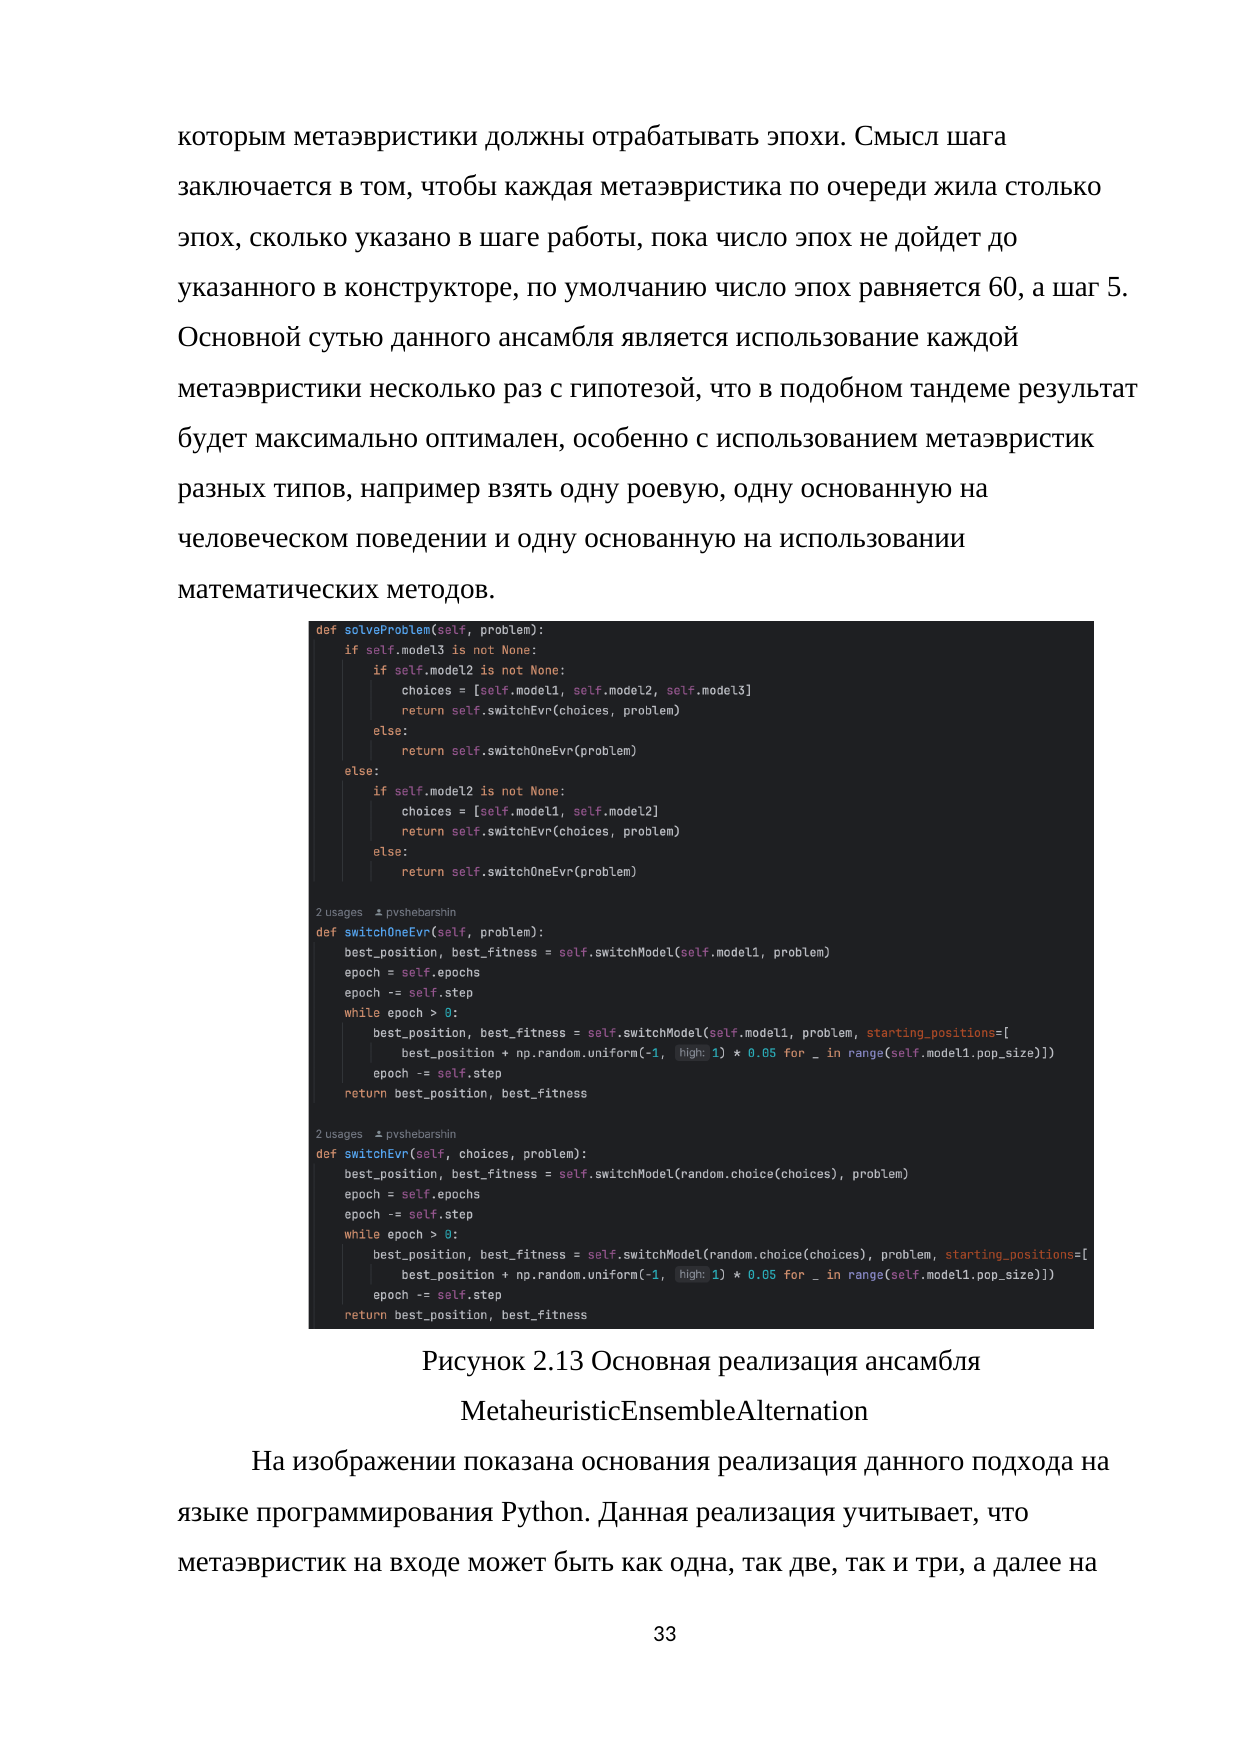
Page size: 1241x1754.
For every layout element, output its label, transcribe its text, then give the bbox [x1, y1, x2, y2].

text Рисунок 2.13 Основная реализация ансамбля MetaheuristicEnsembleAlternation [177, 1343, 1152, 1427]
picture [308, 621, 1094, 1329]
